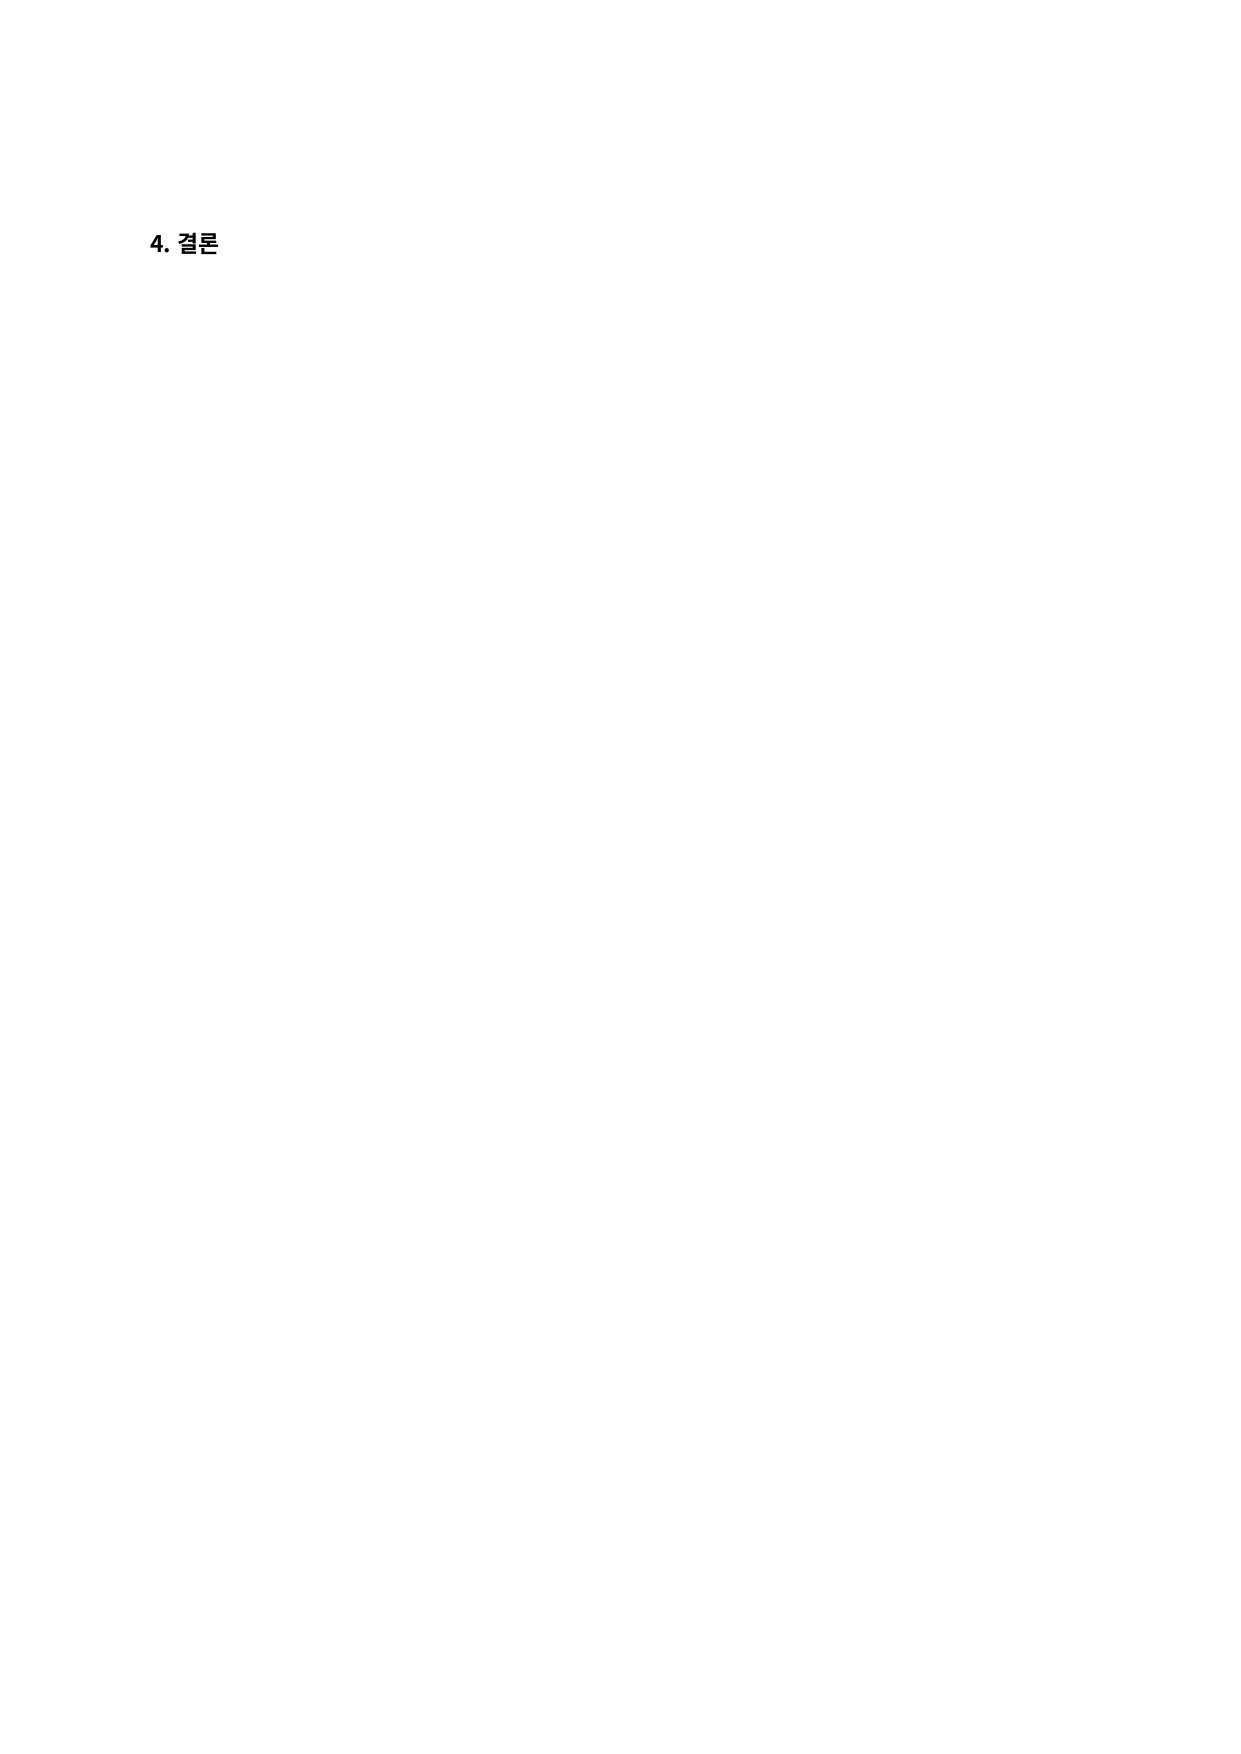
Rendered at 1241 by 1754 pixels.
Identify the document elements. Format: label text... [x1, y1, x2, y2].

text 4. 결론 [150, 226, 1090, 259]
